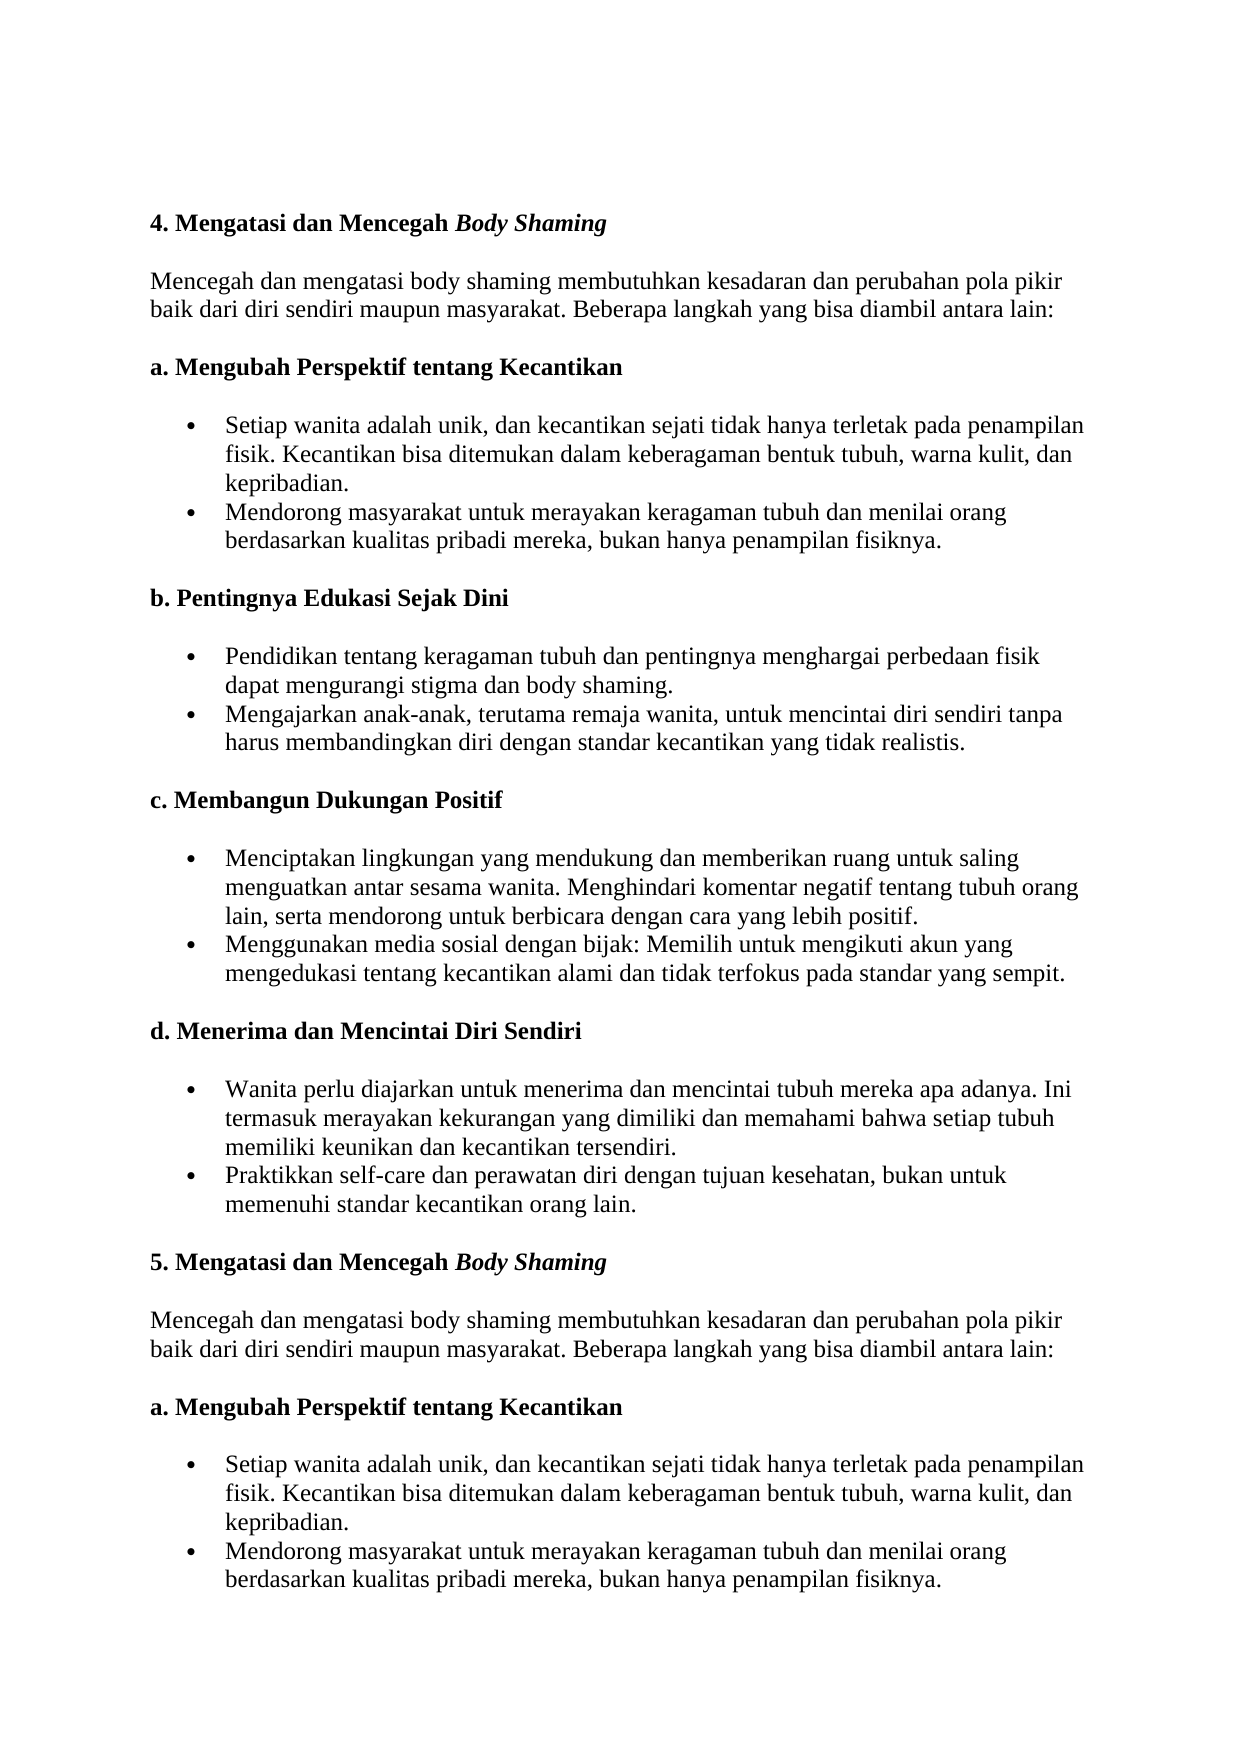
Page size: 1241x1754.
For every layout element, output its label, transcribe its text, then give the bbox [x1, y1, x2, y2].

text a. Mengubah Perspektif tentang Kecantikan [150, 1392, 1090, 1420]
list Setiap wanita adalah unik, dan kecantikan sejati tidak hanya terletak pada penampilan fisik. Kecantikan bisa ditemukan dalam keberagaman bentuk tubuh, warna kulit, dan kepribadian. [187, 410, 1090, 497]
text a. Mengubah Perspektif tentang Kecantikan [150, 352, 1090, 381]
list Mendorong masyarakat untuk merayakan keragaman tubuh dan menilai orang berdasarkan kualitas pribadi mereka, bukan hanya penampilan fisiknya. [187, 497, 1090, 554]
text 5. Mengatasi dan Mencegah Body Shaming [150, 1247, 1090, 1276]
list Mengajarkan anak-anak, terutama remaja wanita, untuk mencintai diri sendiri tanpa harus membandingkan diri dengan standar kecantikan yang tidak realistis. [187, 699, 1090, 756]
list Mendorong masyarakat untuk merayakan keragaman tubuh dan menilai orang berdasarkan kualitas pribadi mereka, bukan hanya penampilan fisiknya. [187, 1536, 1090, 1593]
list Menggunakan media sosial dengan bijak: Memilih untuk mengikuti akun yang mengedukasi tentang kecantikan alami dan tidak terfokus pada standar yang sempit. [187, 929, 1090, 987]
list Pendidikan tentang keragaman tubuh dan pentingnya menghargai perbedaan fisik dapat mengurangi stigma dan body shaming. [187, 641, 1090, 699]
list Praktikkan self-care dan perawatan diri dengan tujuan kesehatan, bukan untuk memenuhi standar kecantikan orang lain. [187, 1160, 1090, 1218]
text b. Pentingnya Edukasi Sejak Dini [150, 583, 1090, 612]
list Wanita perlu diajarkan untuk menerima dan mencintai tubuh mereka apa adanya. Ini termasuk merayakan kekurangan yang dimiliki dan memahami bahwa setiap tubuh memiliki keunikan dan kecantikan tersendiri. [187, 1074, 1090, 1160]
text 4. Mengatasi dan Mencegah Body Shaming [150, 208, 1090, 237]
text Mencegah dan mengatasi body shaming membutuhkan kesadaran dan perubahan pola pikir baik dari diri sendiri maupun masyarakat. Beberapa langkah yang bisa diambil antara lain: [150, 1305, 1090, 1362]
list Setiap wanita adalah unik, dan kecantikan sejati tidak hanya terletak pada penampilan fisik. Kecantikan bisa ditemukan dalam keberagaman bentuk tubuh, warna kulit, dan kepribadian. [187, 1449, 1090, 1536]
text d. Menerima dan Mencintai Diri Sendiri [150, 1016, 1090, 1045]
list Menciptakan lingkungan yang mendukung dan memberikan ruang untuk saling menguatkan antar sesama wanita. Menghindari komentar negatif tentang tubuh orang lain, serta mendorong untuk berbicara dengan cara yang lebih positif. [187, 843, 1090, 929]
text c. Membangun Dukungan Positif [150, 785, 1090, 814]
text Mencegah dan mengatasi body shaming membutuhkan kesadaran dan perubahan pola pikir baik dari diri sendiri maupun masyarakat. Beberapa langkah yang bisa diambil antara lain: [150, 266, 1090, 323]
